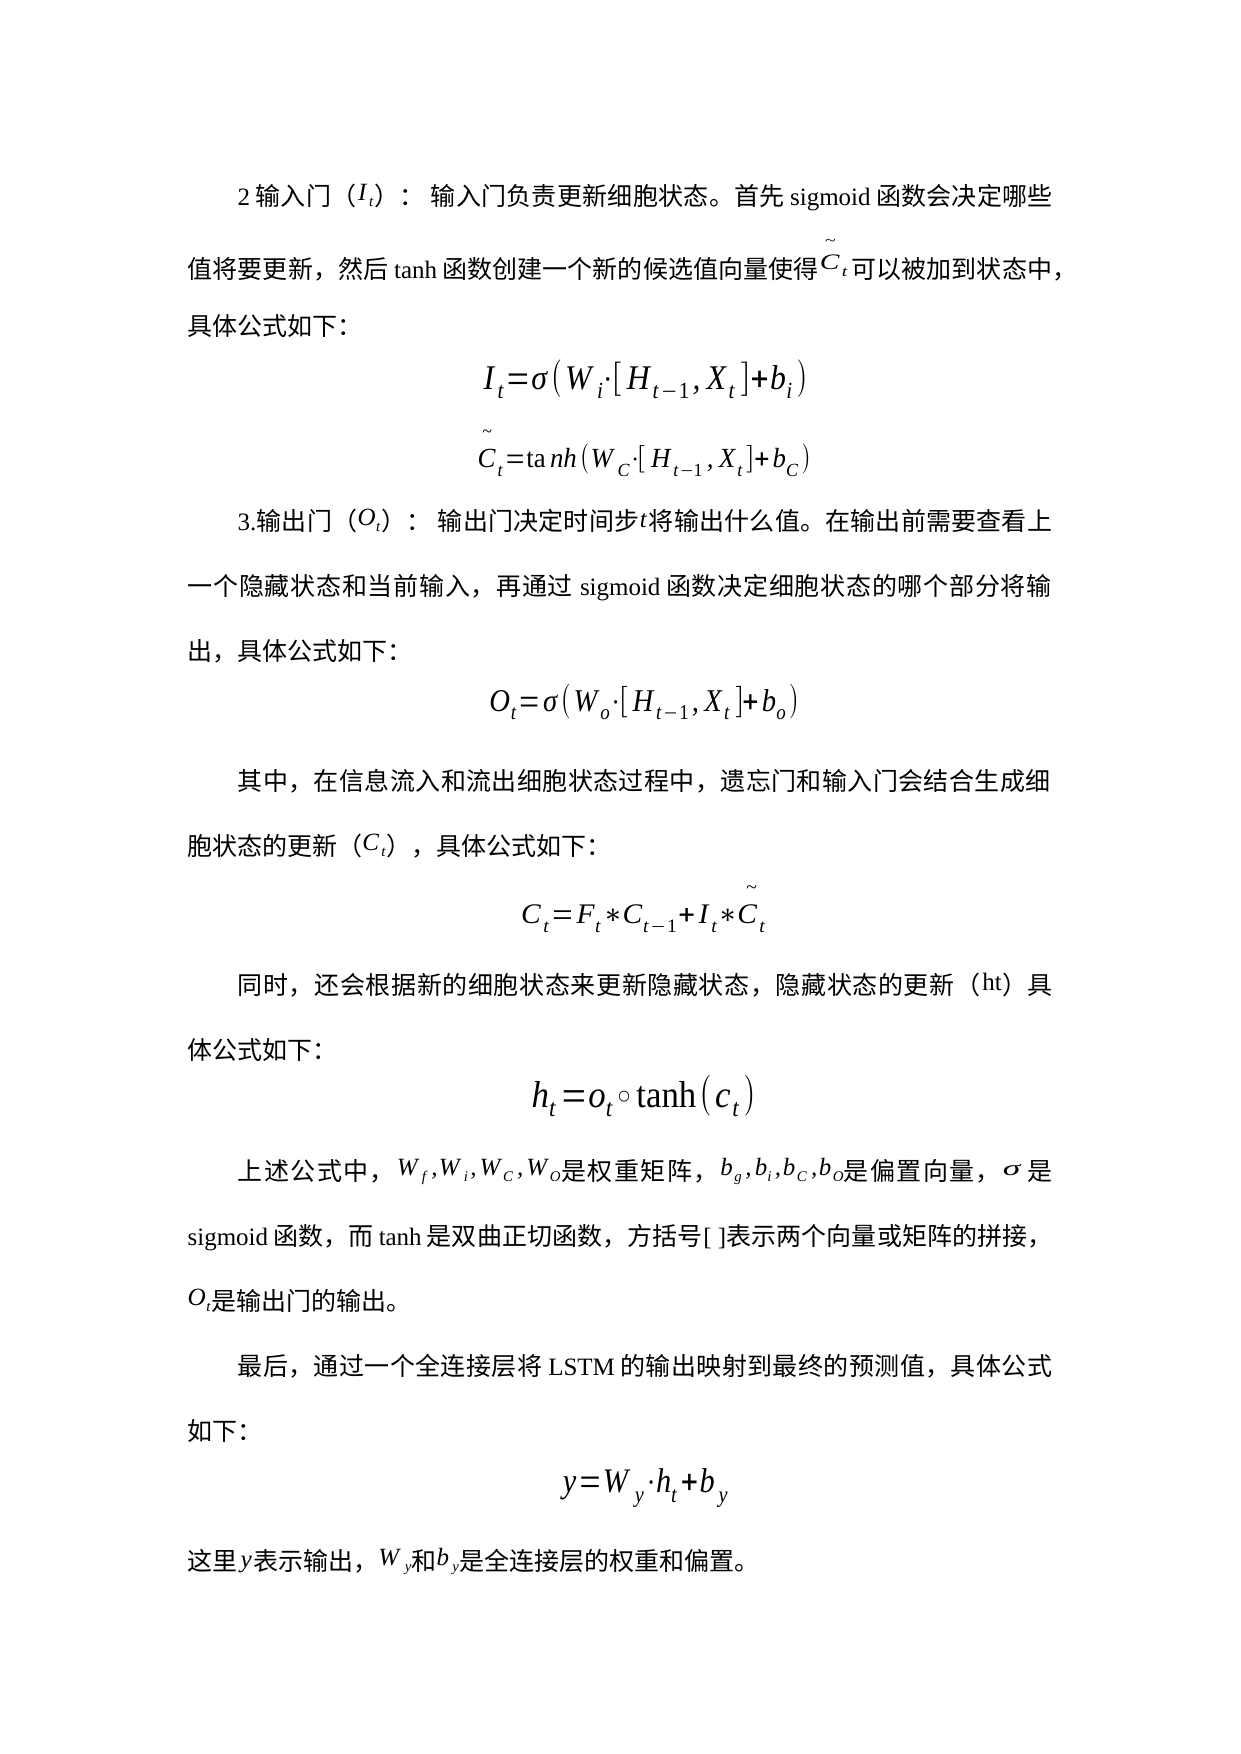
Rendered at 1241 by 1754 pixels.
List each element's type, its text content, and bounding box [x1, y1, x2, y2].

text 上述公式中，是权重矩阵，是偏置向量，是sigmoid函数，而tanh是双曲正切函数，方括号[ ]表示两个向量或矩阵的拼接，是输出门的输出。 [187, 1137, 1053, 1332]
text 这里表示输出，和是全连接层的权重和偏置。 [187, 1527, 1053, 1592]
text 3.输出门（）： 输出门决定时间步将输出什么值。在输出前需要查看上一个隐藏状态和当前输入，再通过sigmoid函数决定细胞状态的哪个部分将输出，具体公式如下： [187, 487, 1053, 682]
text 同时，还会根据新的细胞状态来更新隐藏状态，隐藏状态的更新（ht）具体公式如下： [187, 942, 1053, 1072]
text 2输入门（）： 输入门负责更新细胞状态。首先sigmoid函数会决定哪些值将要更新，然后tanh函数创建一个新的候选值向量使得可以被加到状态中，具体公式如下： [187, 162, 1053, 357]
text 最后，通过一个全连接层将LSTM的输出映射到最终的预测值，具体公式如下： [187, 1332, 1053, 1462]
text 其中，在信息流入和流出细胞状态过程中，遗忘门和输入门会结合生成细胞状态的更新（），具体公式如下： [187, 747, 1053, 877]
